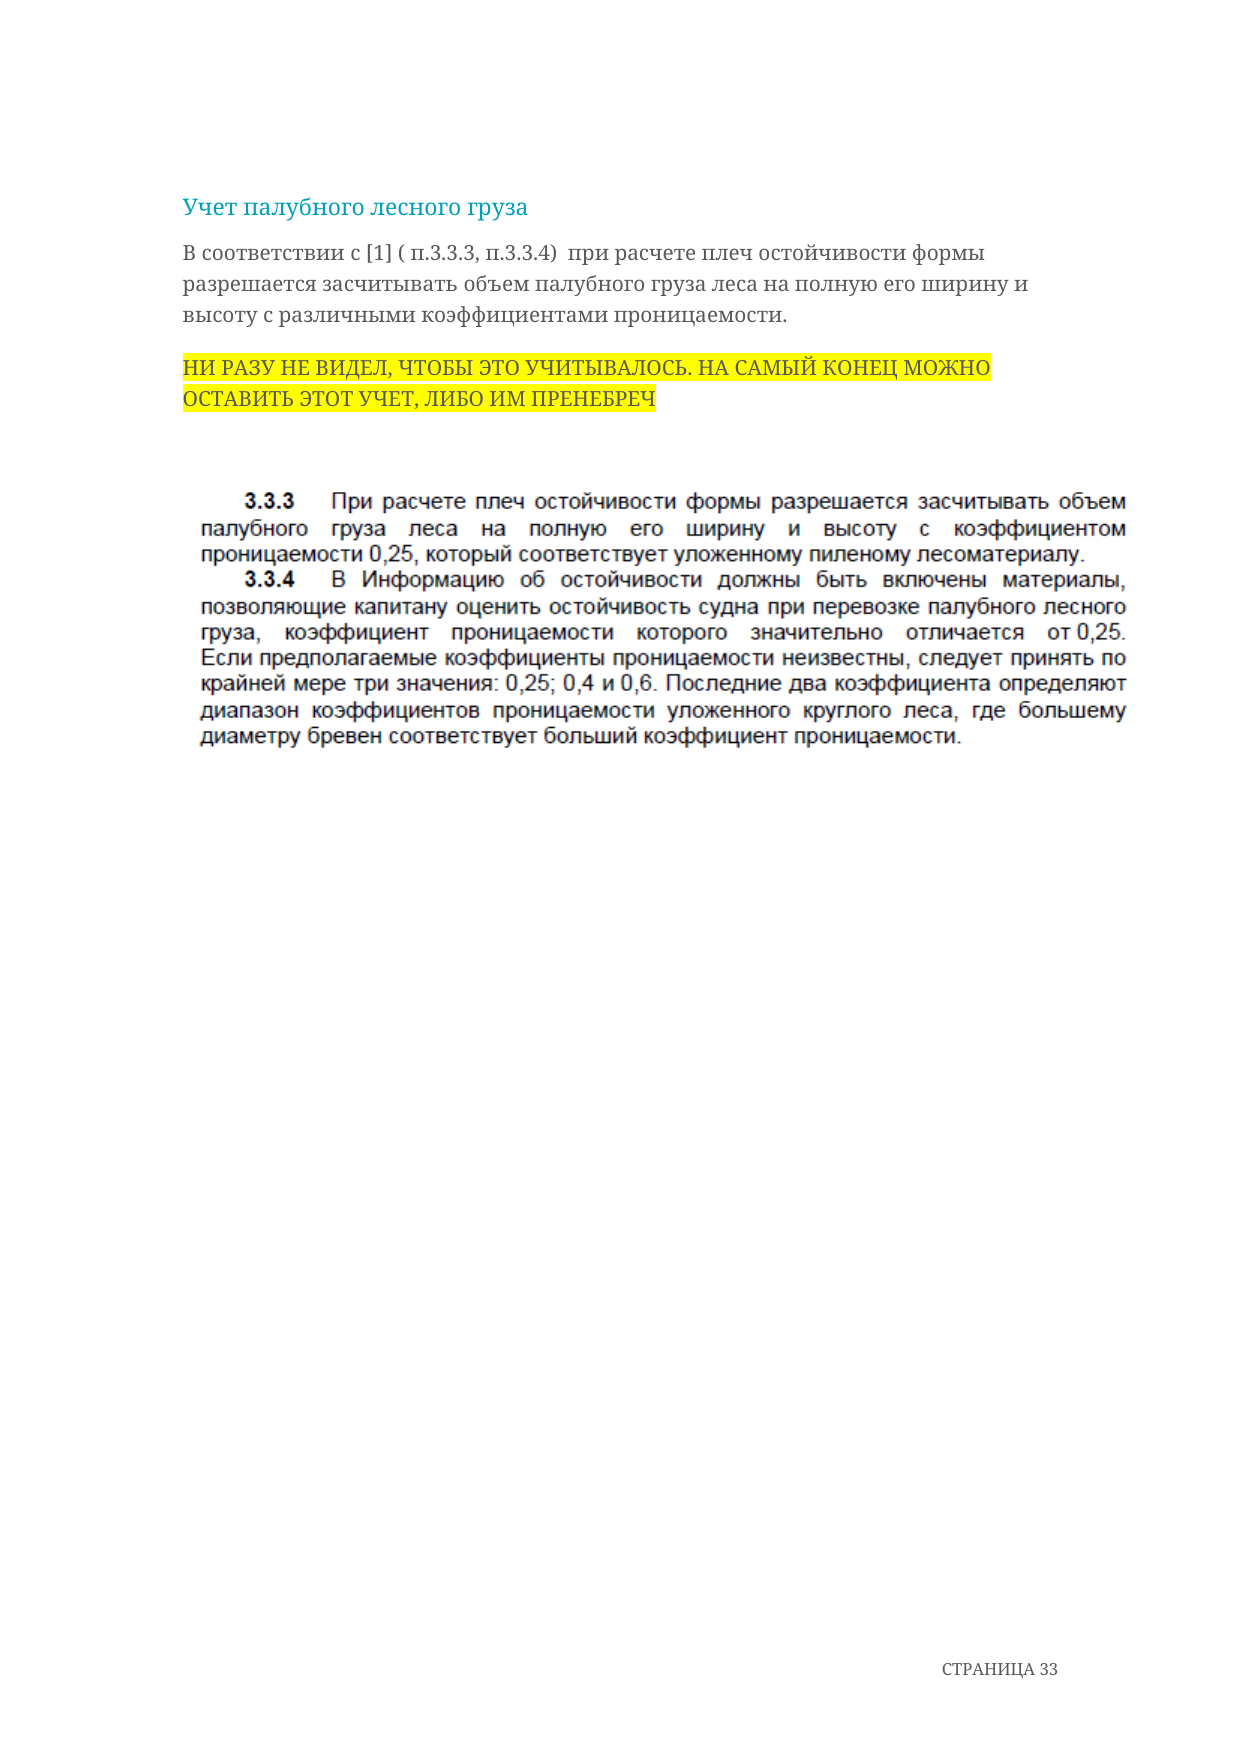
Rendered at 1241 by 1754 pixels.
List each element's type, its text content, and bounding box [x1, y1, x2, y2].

text Учет палубного лесного груза [182, 191, 1058, 222]
picture [182, 488, 1161, 751]
text В соответствии с [1] ( п.3.3.3, п.3.3.4) при расчете плеч остойчивости формы разрешается засчитывать объем палубного груза леса на полную его ширину и высоту с различными коэффициентами проницаемости. [182, 238, 1058, 329]
text НИ РАЗУ НЕ ВИДЕЛ, ЧТОБЫ ЭТО УЧИТЫВАЛОСЬ. НА САМЫЙ КОНЕЦ МОЖНО ОСТАВИТЬ ЭТОТ УЧЕТ, ЛИБО ИМ ПРЕНЕБРЕЧ [182, 353, 1058, 412]
